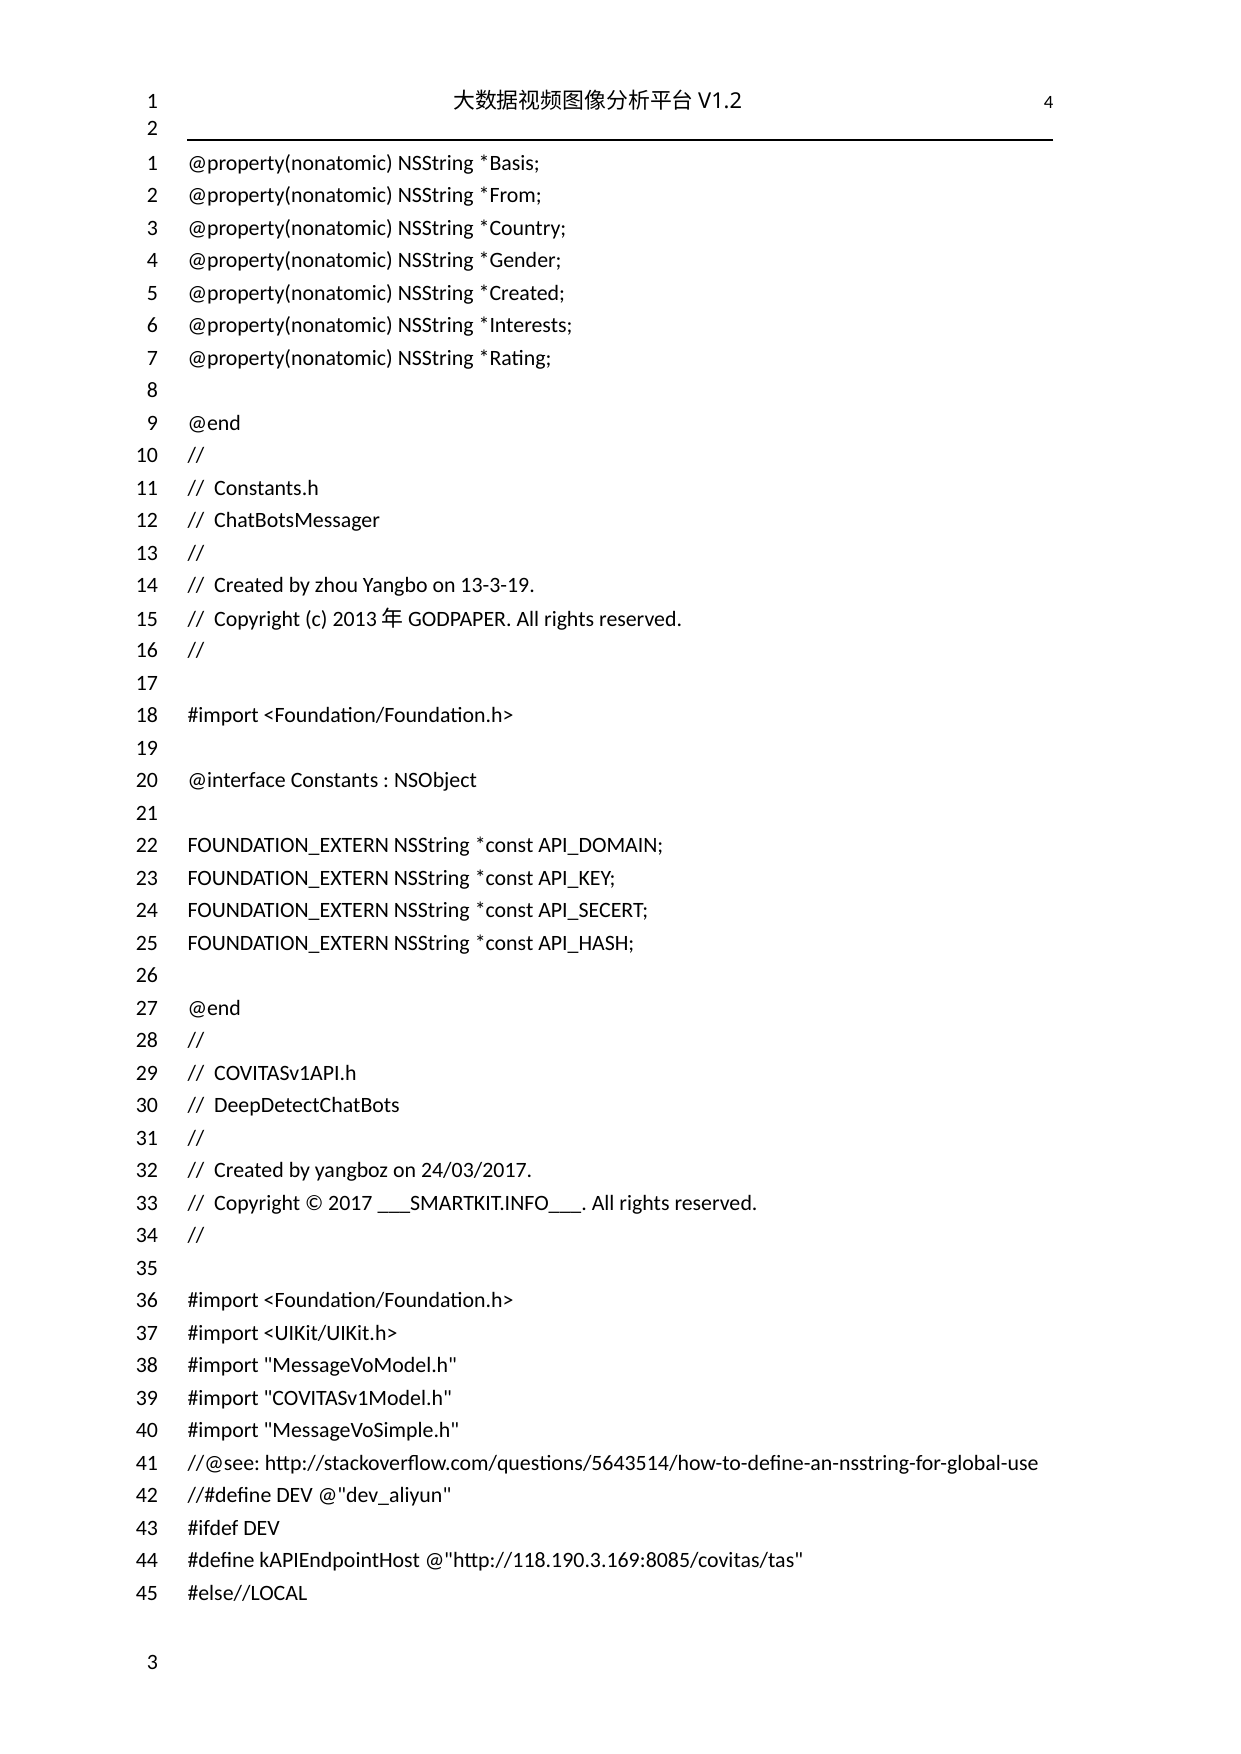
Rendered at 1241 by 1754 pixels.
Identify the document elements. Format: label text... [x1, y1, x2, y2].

text #define kAPIEndpointHost @"http://118.190.3.169:8085/covitas/tas" [187, 1543, 1053, 1576]
text // Created by zhou Yangbo on 13-3-19. [187, 568, 1053, 601]
text #import "COVITASv1Model.h" [187, 1381, 1053, 1413]
text #import "MessageVoModel.h" [187, 1348, 1053, 1381]
text @property(nonatomic) NSString *Rating; [187, 341, 1053, 373]
text // [187, 1218, 1053, 1251]
text //#define DEV @"dev_aliyun" [187, 1478, 1053, 1511]
text #import <Foundation/Foundation.h> [187, 1283, 1053, 1316]
text // [187, 633, 1053, 666]
text FOUNDATION_EXTERN NSString *const API_HASH; [187, 926, 1053, 958]
text FOUNDATION_EXTERN NSString *const API_SECERT; [187, 893, 1053, 926]
text // [187, 1023, 1053, 1056]
text // Copyright (c) 2013年 GODPAPER. All rights reserved. [187, 601, 1053, 633]
text // Constants.h [187, 471, 1053, 503]
text //@see: http://stackoverflow.com/questions/5643514/how-to-define-an-nsstring-for-global-use [187, 1446, 1053, 1478]
text #else//LOCAL [187, 1576, 1053, 1608]
text @end [187, 991, 1053, 1023]
text @property(nonatomic) NSString *Country; [187, 211, 1053, 243]
text @end [187, 406, 1053, 438]
text #import <UIKit/UIKit.h> [187, 1316, 1053, 1348]
text #import <Foundation/Foundation.h> [187, 698, 1053, 731]
text // Copyright © 2017 ___SMARTKIT.INFO___. All rights reserved. [187, 1186, 1053, 1218]
text FOUNDATION_EXTERN NSString *const API_DOMAIN; [187, 828, 1053, 861]
text // [187, 1121, 1053, 1153]
text FOUNDATION_EXTERN NSString *const API_KEY; [187, 861, 1053, 893]
text // [187, 438, 1053, 471]
text #ifdef DEV [187, 1511, 1053, 1543]
text // DeepDetectChatBots [187, 1088, 1053, 1121]
text #import "MessageVoSimple.h" [187, 1413, 1053, 1446]
text // [187, 536, 1053, 568]
text @property(nonatomic) NSString *Basis; [187, 146, 1053, 178]
text @property(nonatomic) NSString *Interests; [187, 308, 1053, 341]
text // COVITASv1API.h [187, 1056, 1053, 1088]
text @property(nonatomic) NSString *From; [187, 178, 1053, 211]
text @property(nonatomic) NSString *Gender; [187, 243, 1053, 276]
text @interface Constants : NSObject [187, 763, 1053, 796]
text // ChatBotsMessager [187, 503, 1053, 536]
text // Created by yangboz on 24/03/2017. [187, 1153, 1053, 1186]
text @property(nonatomic) NSString *Created; [187, 276, 1053, 308]
